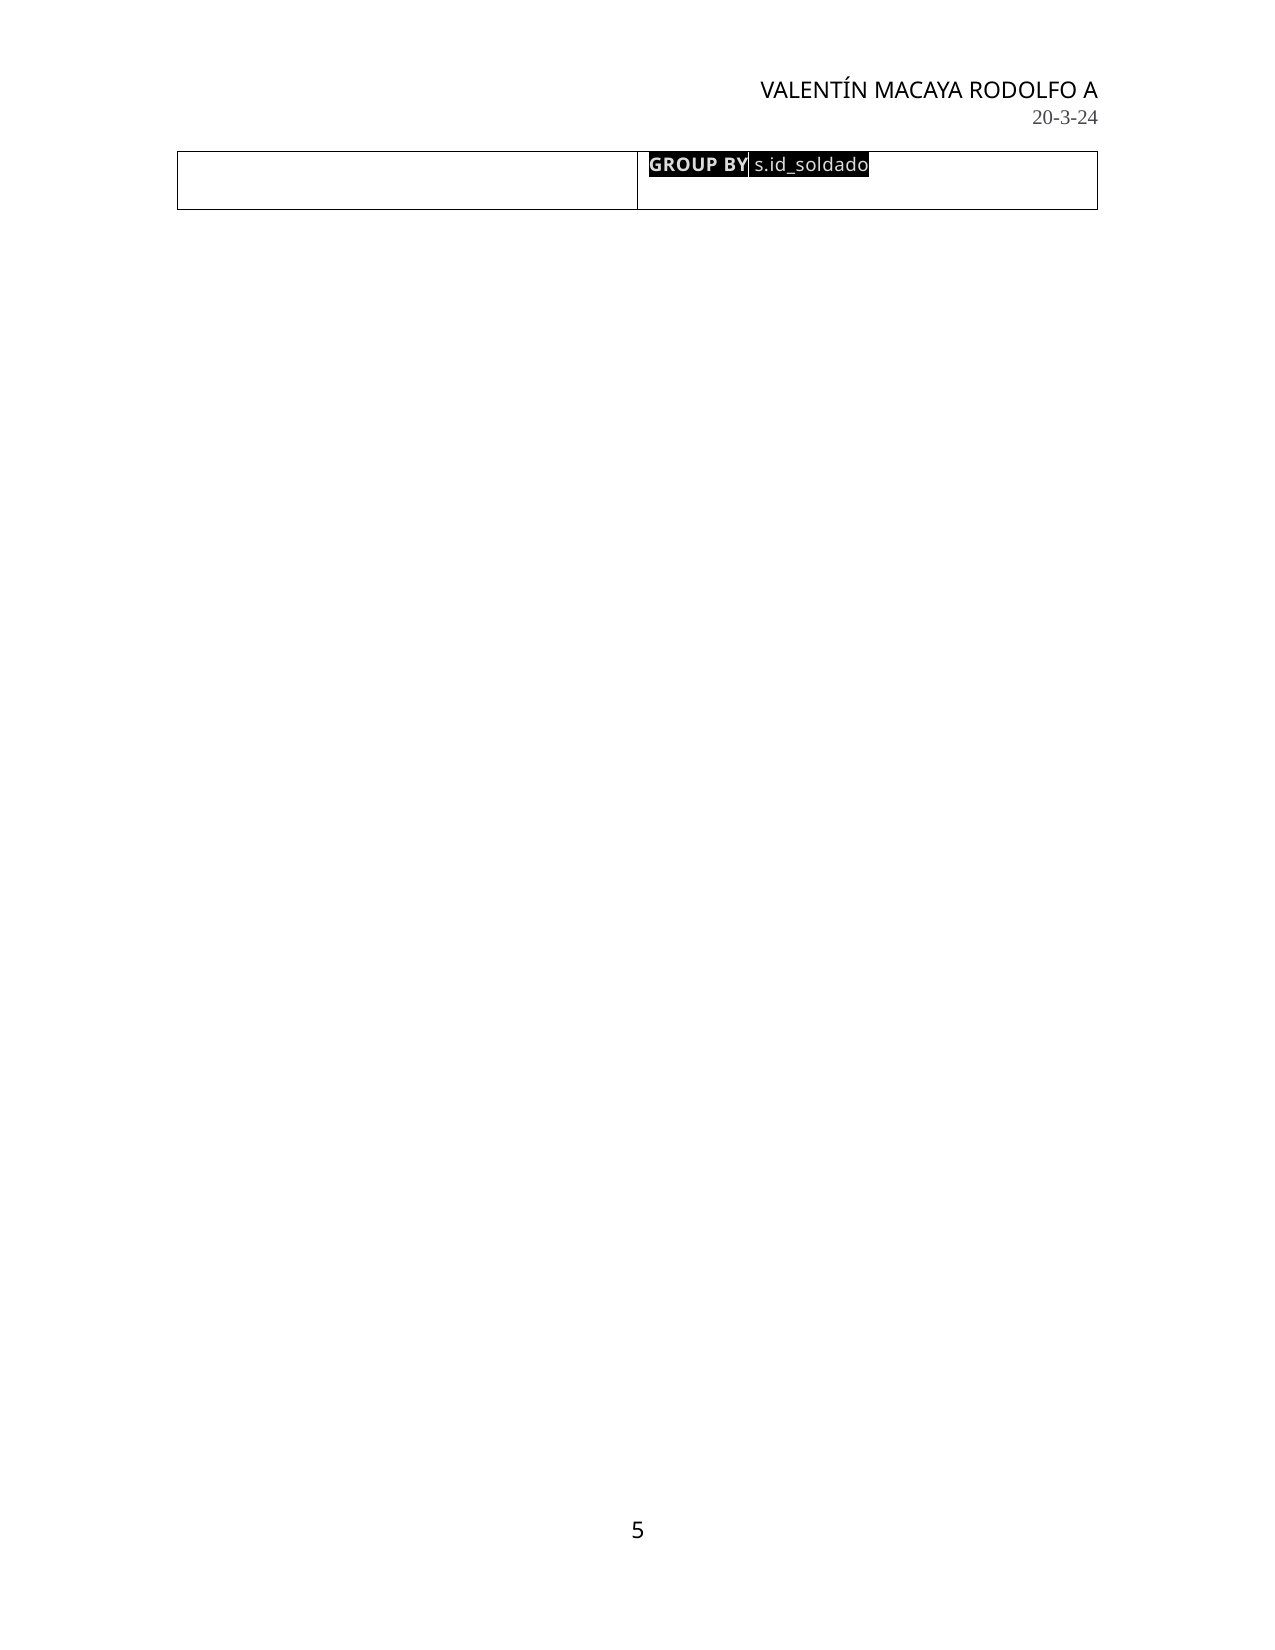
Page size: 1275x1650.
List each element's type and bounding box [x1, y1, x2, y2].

table_cell [638, 152, 1097, 208]
table_cell [178, 152, 637, 208]
